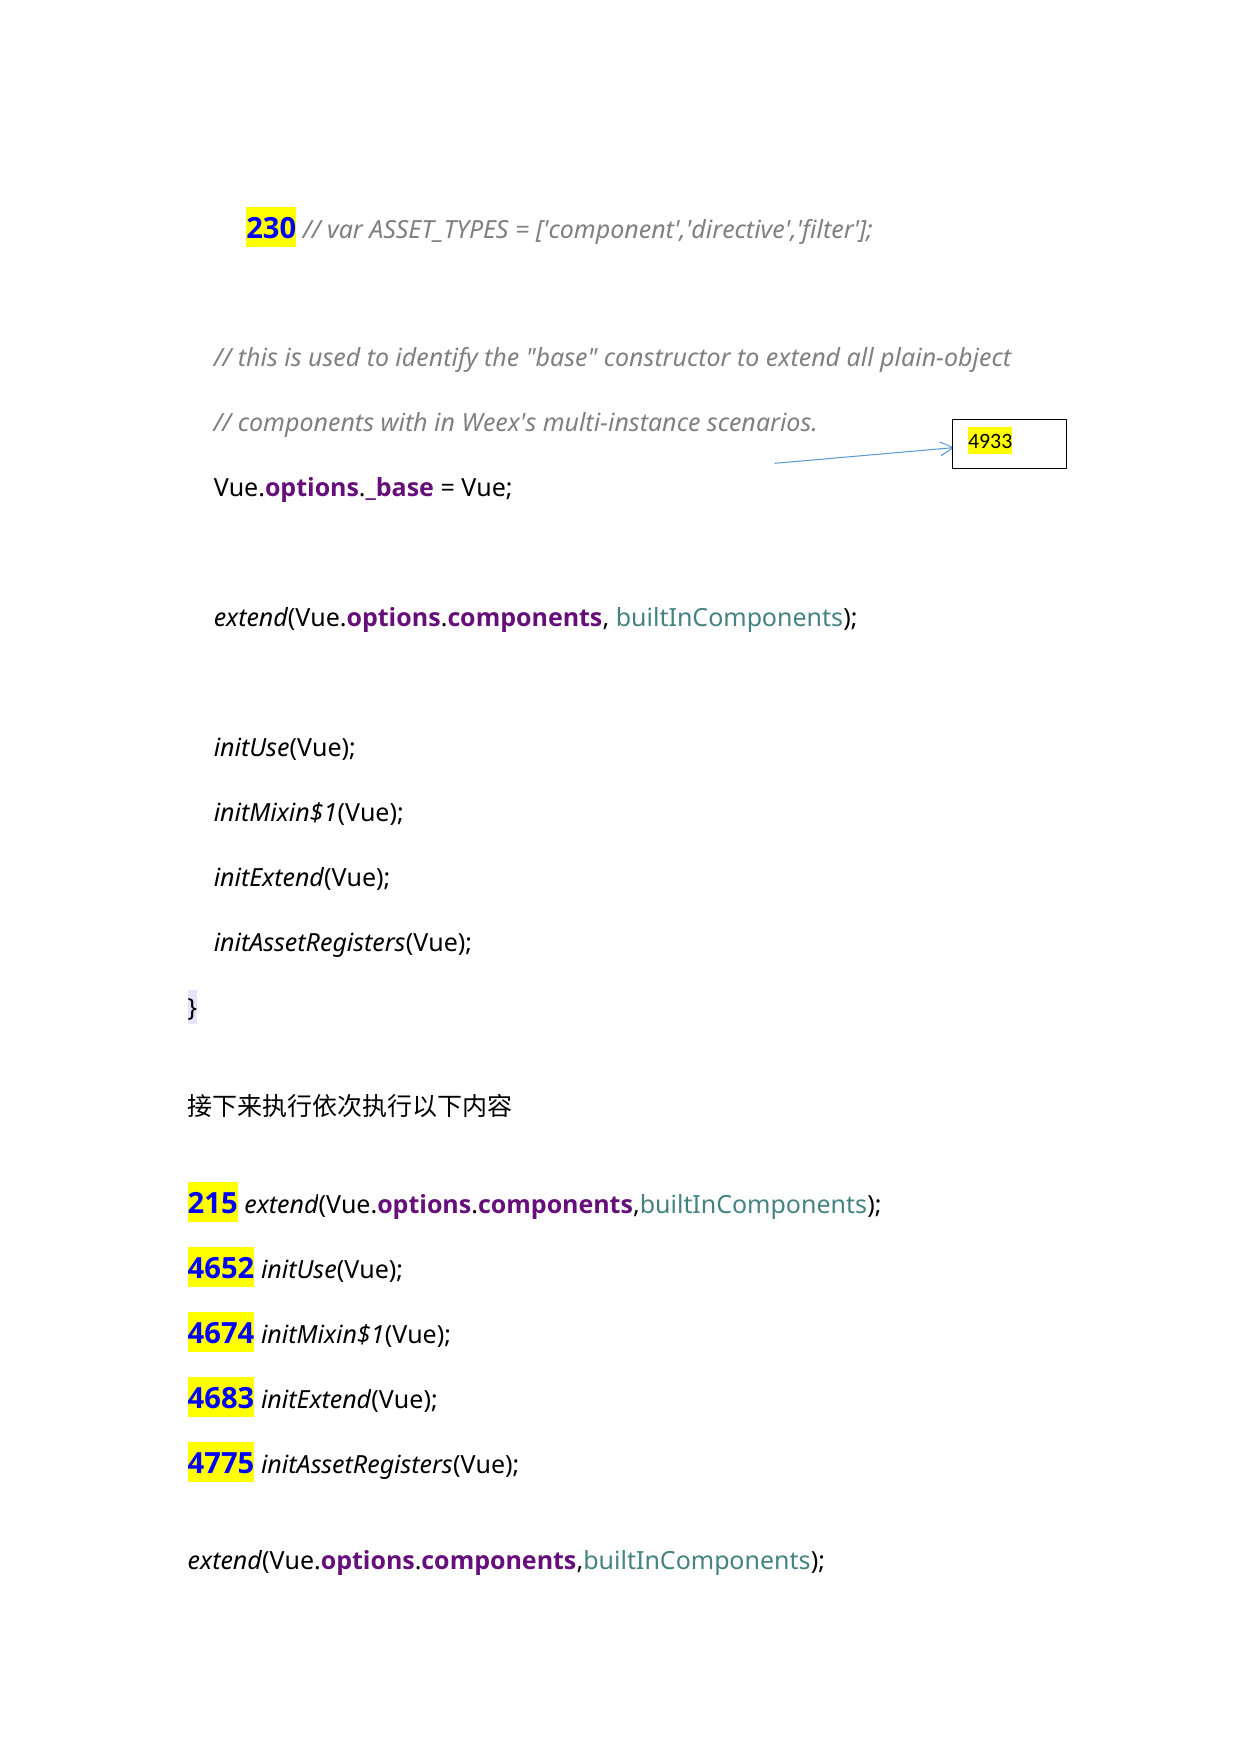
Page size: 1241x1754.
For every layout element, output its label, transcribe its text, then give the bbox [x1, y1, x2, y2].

text // this is used to identify the "base" constructor to extend all plain-object // components with in Weex's multi-instance scenarios. Vue.options._base = Vue; extend(Vue.options.components, builtInComponents); initUse(Vue); initMixin$1(Vue); initExtend(Vue); initAssetRegisters(Vue); } [187, 259, 1053, 1039]
text 4652 initUse(Vue); [187, 1234, 1053, 1299]
text 4674 initMixin$1(Vue); 4683 initExtend(Vue); [187, 1299, 1053, 1429]
text 接下来执行依次执行以下内容 [187, 1072, 1053, 1137]
text 215 extend(Vue.options.components,builtInComponents); [187, 1169, 1053, 1234]
text extend(Vue.options.components,builtInComponents); [187, 1527, 1053, 1592]
text 4775 initAssetRegisters(Vue); [187, 1429, 1053, 1494]
text 230 // var ASSET_TYPES = ['component','directive','filter']; [187, 194, 1053, 259]
